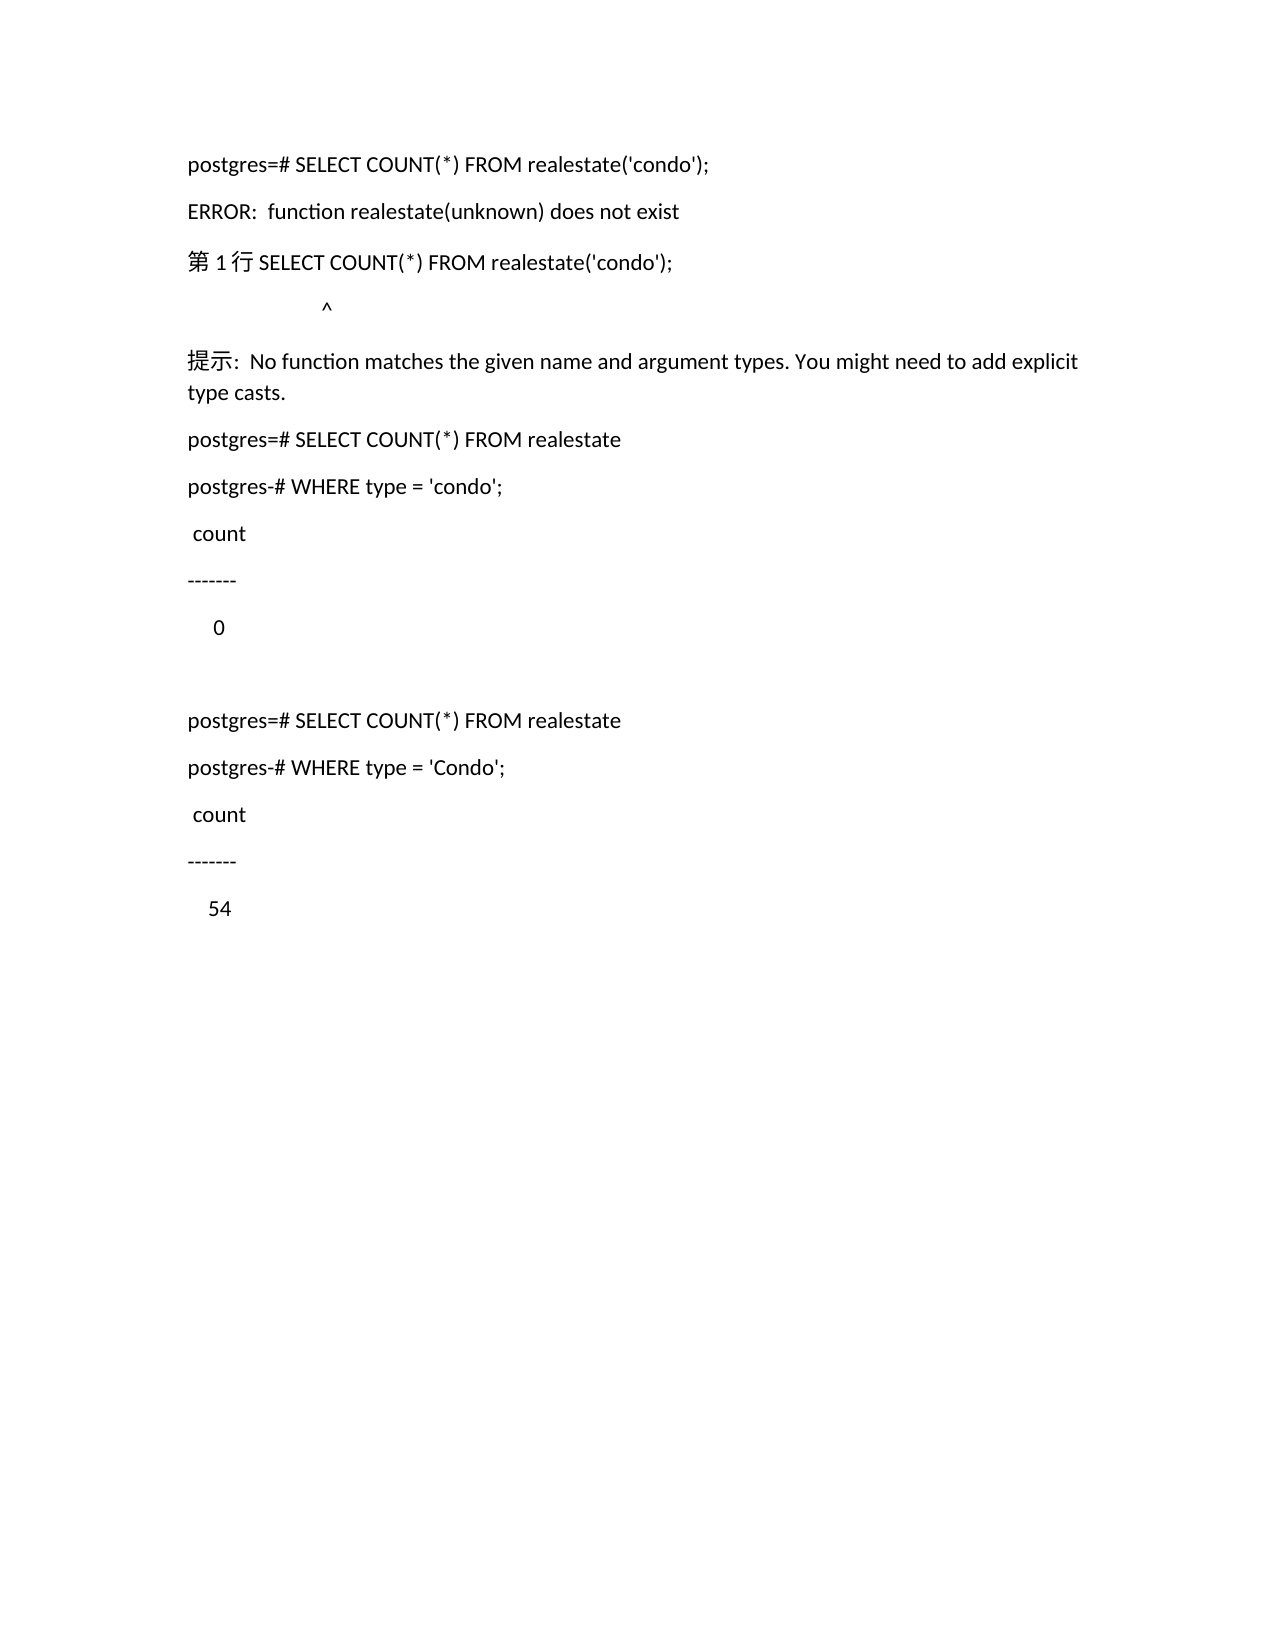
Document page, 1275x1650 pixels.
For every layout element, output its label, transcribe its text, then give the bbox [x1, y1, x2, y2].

text 0 [187, 613, 1087, 641]
text postgres=# SELECT COUNT(*) FROM realestate [187, 425, 1087, 453]
text postgres-# WHERE type = 'Condo'; [187, 753, 1087, 782]
text count [187, 800, 1087, 828]
text 提示: No function matches the given name and argument types. You might need to add explicit type casts. [187, 343, 1087, 407]
text ------- [187, 566, 1087, 594]
text postgres=# SELECT COUNT(*) FROM realestate [187, 707, 1087, 735]
text 54 [187, 894, 1087, 922]
text ------- [187, 847, 1087, 875]
text count [187, 519, 1087, 547]
text 第1行SELECT COUNT(*) FROM realestate('condo'); [187, 244, 1087, 277]
text ^ [187, 296, 1087, 324]
text ERROR: function realestate(unknown) does not exist [187, 197, 1087, 225]
text postgres=# SELECT COUNT(*) FROM realestate('condo'); [187, 150, 1087, 178]
text postgres-# WHERE type = 'condo'; [187, 472, 1087, 500]
